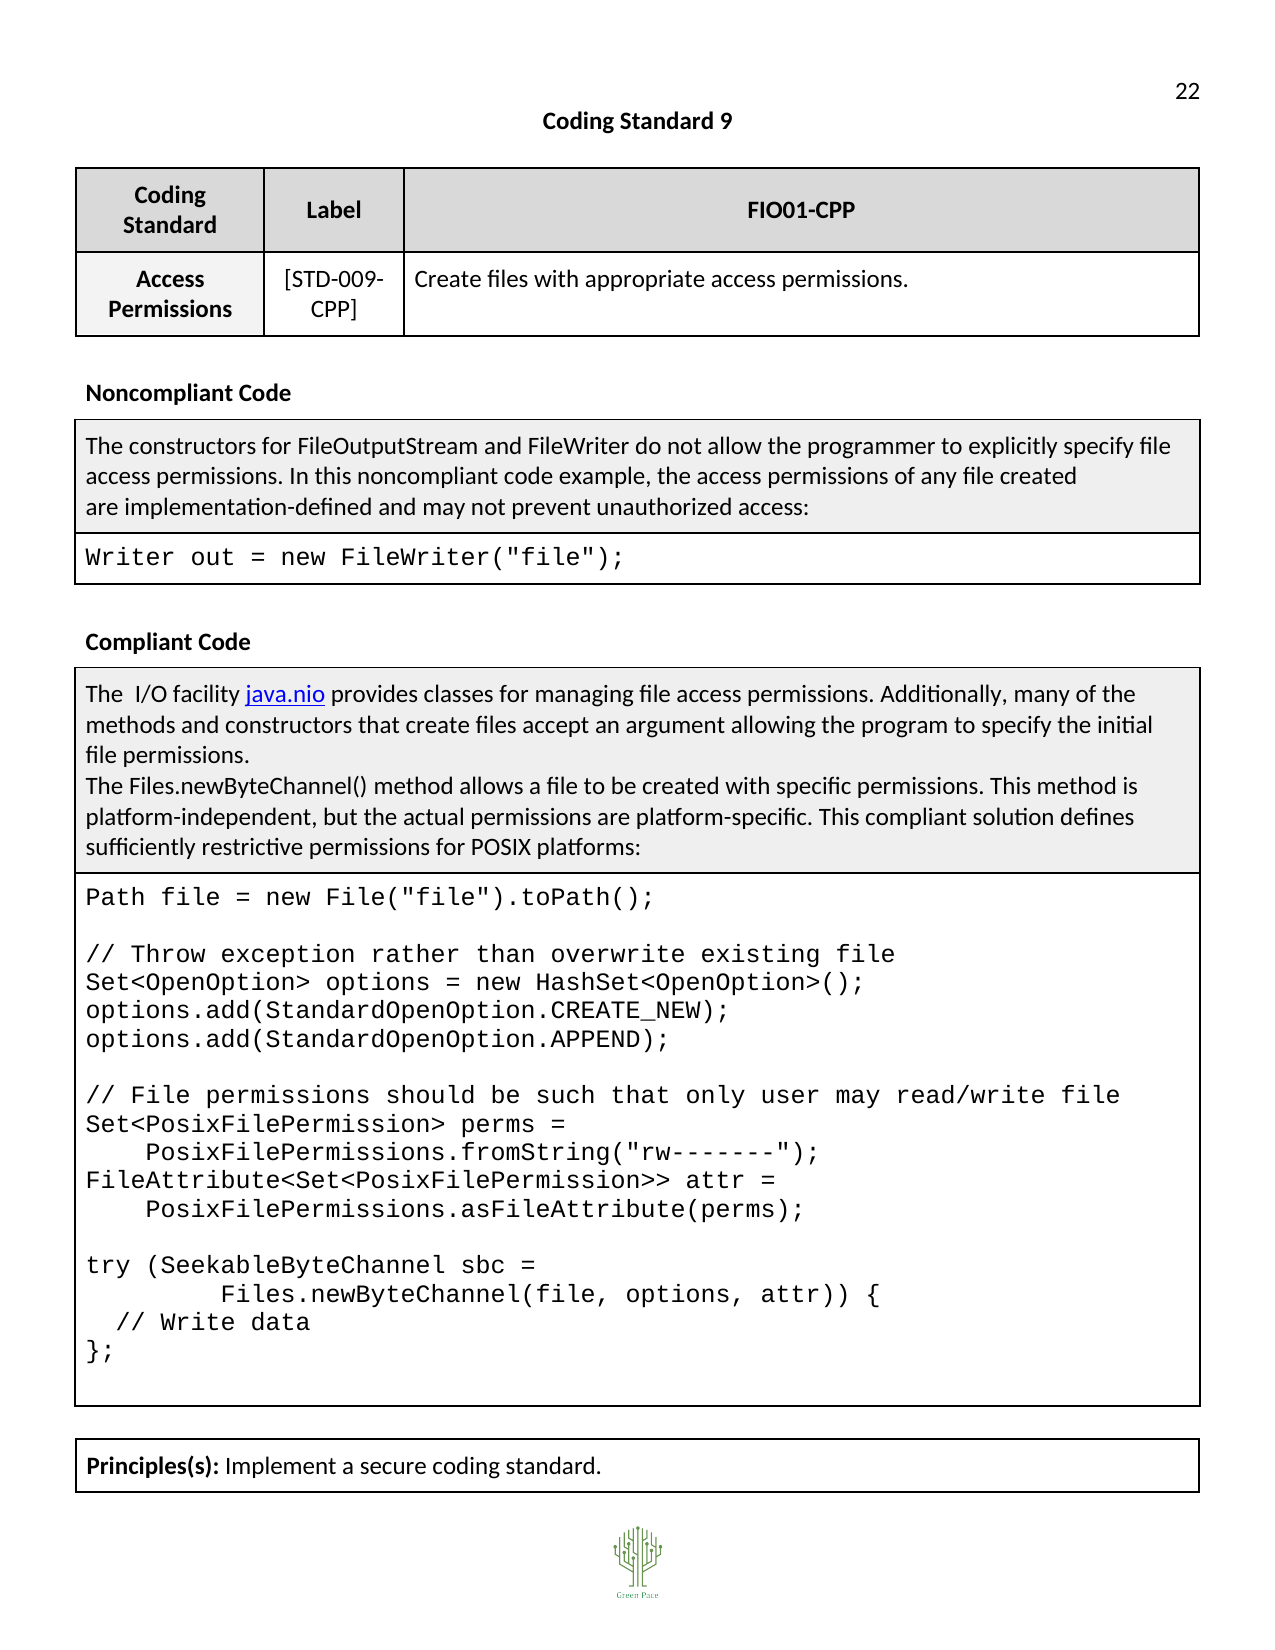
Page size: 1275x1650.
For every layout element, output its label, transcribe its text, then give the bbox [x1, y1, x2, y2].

table_cell Path file = new File("file").toPath(); // Throw exception rather than overwrite existing file Set<OpenOption> options = new HashSet<OpenOption>(); options.add(StandardOpenOption.CREATE_NEW); options.add(StandardOpenOption.APPEND); // File permissions should be such that only user may read/write file Set<PosixFilePermission> perms = PosixFilePermissions.fromString("rw-------"); FileAttribute<Set<PosixFilePermission>> attr = PosixFilePermissions.asFileAttribute(perms); try (SeekableByteChannel sbc = Files.newByteChannel(file, options, attr)) { // Write data }; [76, 874, 1199, 1405]
table_header Noncompliant Code [75, 367, 1200, 418]
table_cell Create files with appropriate access permissions. [405, 253, 1198, 334]
table_header FIO01-CPP [405, 169, 1198, 251]
table_header Label [265, 169, 403, 251]
table_cell The constructors for FileOutputStream and FileWriter do not allow the programmer to explicitly specify file access permissions. In this noncompliant code example, the access permissions of any file created are implementation-defined and may not prevent unauthorized access: [76, 420, 1199, 532]
table_cell Writer out = new FileWriter("file"); [76, 534, 1199, 583]
table_cell Access Permissions [77, 253, 263, 334]
table_cell The I/O facility java.nio provides classes for managing file access permissions. Additionally, many of the methods and constructors that create files accept an argument allowing the program to specify the initial file permissions. The Files.newByteChannel() method allows a file to be created with specific permissions. This method is platform-independent, but the actual permissions are platform-specific. This compliant solution defines sufficiently restrictive permissions for POSIX platforms: [76, 668, 1199, 872]
table_header Coding Standard [77, 169, 263, 251]
table_header Compliant Code [75, 616, 1200, 667]
subtitle Coding Standard 9 [75, 106, 1200, 136]
table_cell [STD-009-CPP] [265, 253, 403, 334]
picture [605, 1521, 670, 1606]
table_header Principles(s): Implement a secure coding standard. [77, 1440, 1198, 1491]
